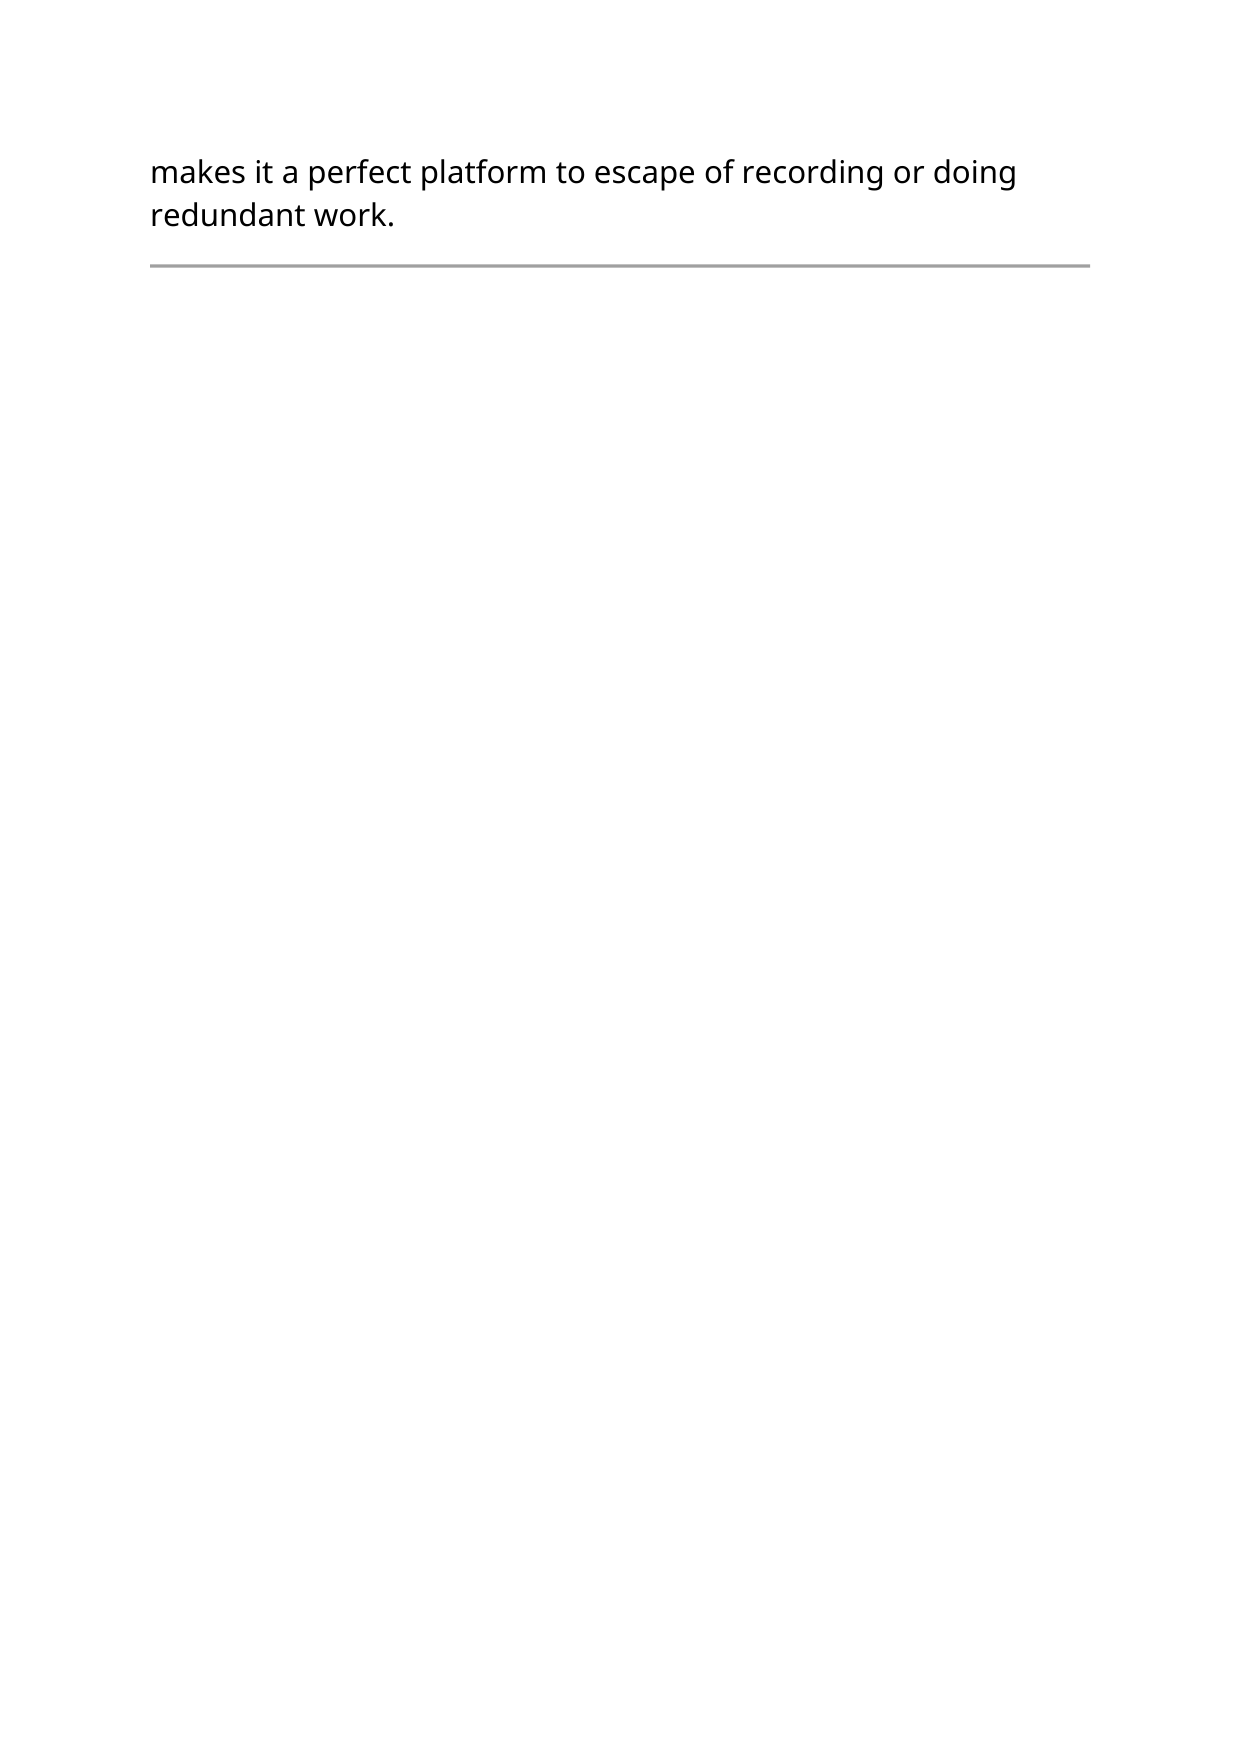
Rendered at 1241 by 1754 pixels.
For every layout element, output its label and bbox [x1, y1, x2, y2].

text [150, 150, 1090, 235]
